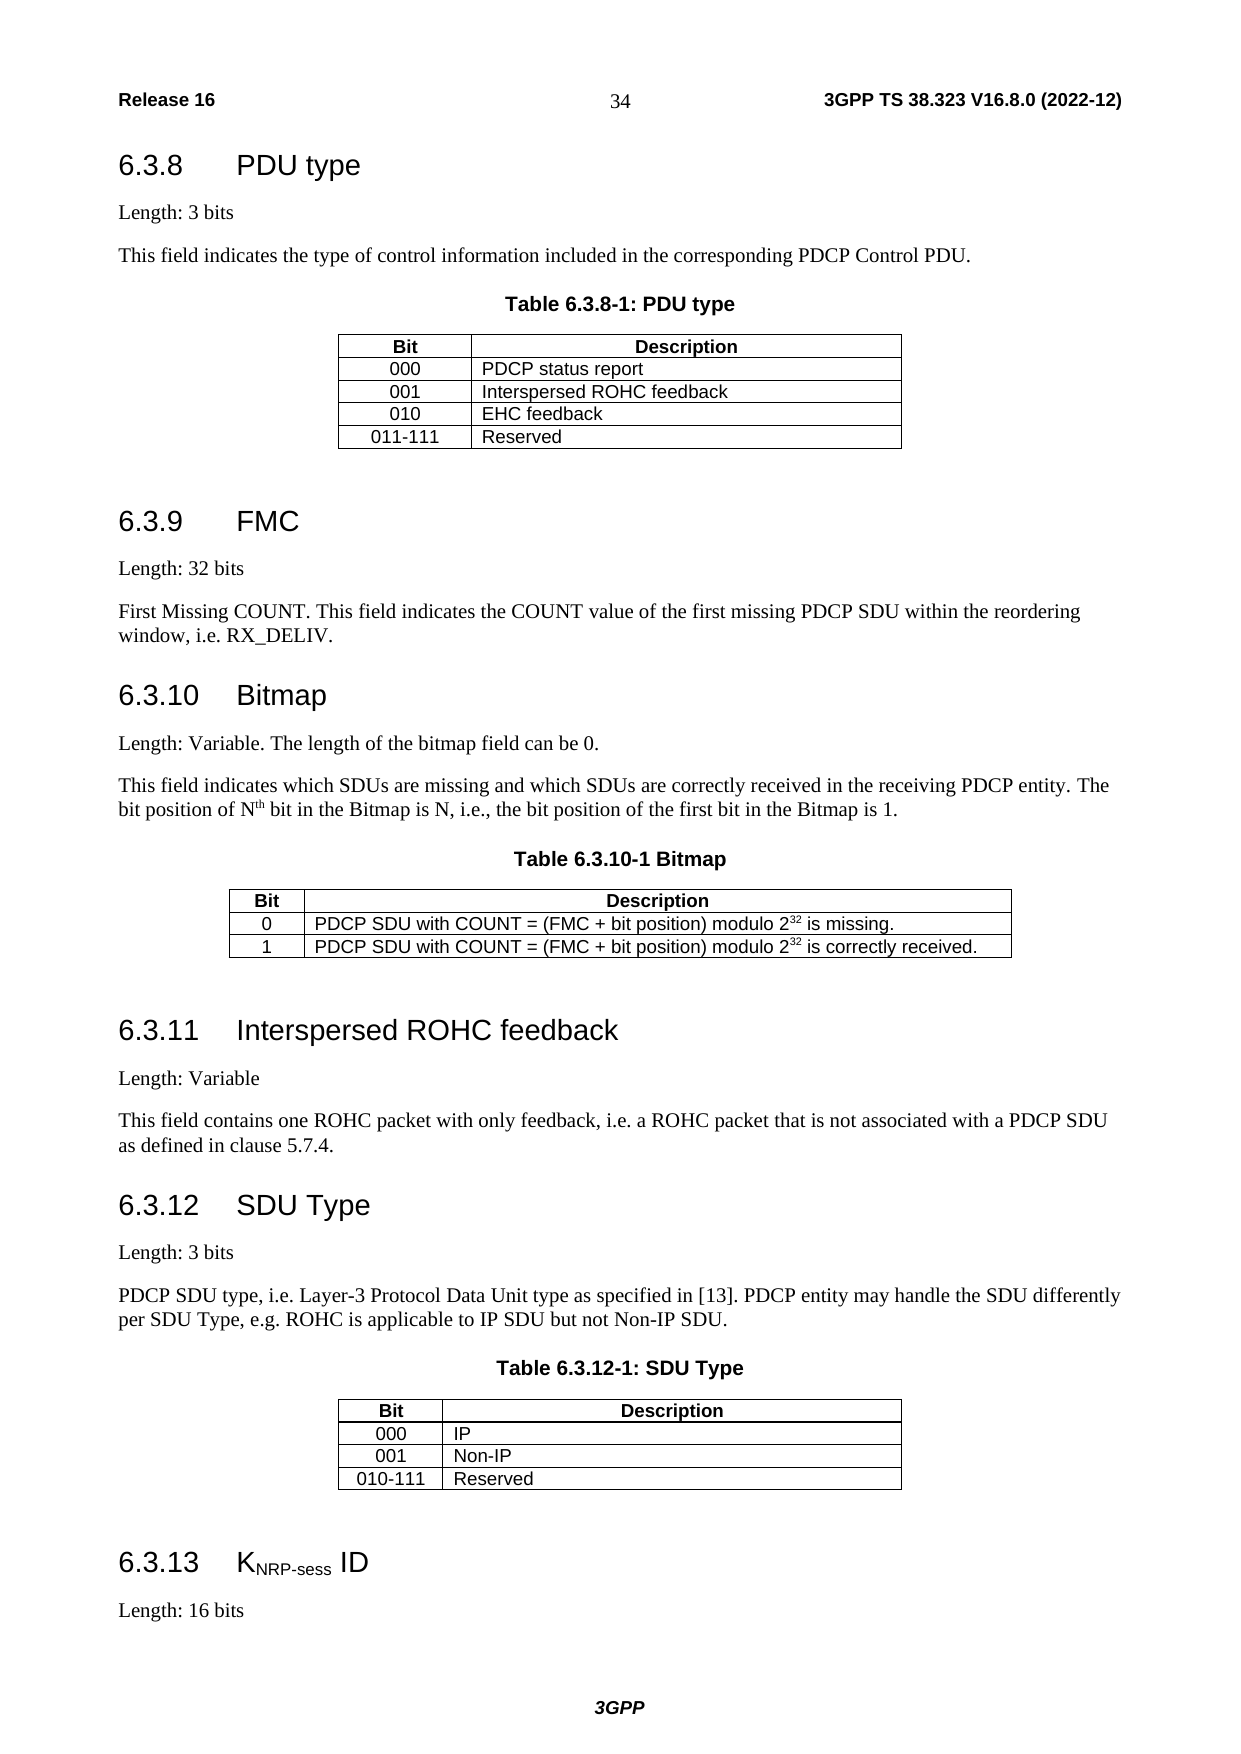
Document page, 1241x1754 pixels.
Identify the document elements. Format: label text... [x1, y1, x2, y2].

table_cell 000 [339, 1423, 442, 1444]
table_cell PDCP SDU with COUNT = (FMC + bit position) modulo 232 is correctly received. [305, 935, 1011, 957]
table_header Description [472, 335, 901, 357]
table_header Description [443, 1400, 901, 1421]
subtitle 6.3.10 Bitmap [118, 678, 1122, 712]
text Table 6.3.12-1: SDU Type [118, 1356, 1122, 1380]
text Length: 3 bits [118, 1240, 1122, 1264]
table_cell PDCP SDU with COUNT = (FMC + bit position) modulo 232 is missing. [305, 913, 1011, 934]
table_cell 001 [339, 381, 471, 402]
table_header Bit [339, 335, 471, 357]
table_cell 001 [339, 1445, 442, 1467]
text This field contains one ROHC packet with only feedback, i.e. a ROHC packet that is not associated with a PDCP SDU as defined in clause 5.7.4. [118, 1108, 1122, 1157]
subtitle 6.3.8 PDU type [118, 147, 1122, 181]
text Table 6.3.10-1 Bitmap [118, 846, 1122, 870]
table_cell EHC feedback [472, 403, 901, 425]
table_cell 011-111 [339, 426, 471, 447]
text Length: 3 bits [118, 200, 1122, 224]
table_header Bit [230, 890, 304, 912]
text PDCP SDU type, i.e. Layer-3 Protocol Data Unit type as specified in [13]. PDCP entity may handle the SDU differently per SDU Type, e.g. ROHC is applicable to IP SDU but not Non-IP SDU. [118, 1283, 1122, 1331]
table_cell PDCP status report [472, 358, 901, 379]
text Length: 32 bits [118, 556, 1122, 580]
subtitle 6.3.9 FMC [118, 504, 1122, 537]
subtitle 6.3.13 KNRP-sess ID [118, 1546, 1122, 1579]
table_header Description [305, 890, 1011, 912]
table_header Bit [339, 1400, 442, 1421]
subtitle 6.3.12 SDU Type [118, 1188, 1122, 1221]
text Length: Variable. The length of the bitmap field can be 0. [118, 731, 1122, 754]
text This field indicates which SDUs are missing and which SDUs are correctly received in the receiving PDCP entity. The bit position of Nth bit in the Bitmap is N, i.e., the bit position of the first bit in the Bitmap is 1. [118, 773, 1122, 821]
table_cell IP [443, 1423, 901, 1444]
text This field indicates the type of control information included in the corresponding PDCP Control PDU. [118, 243, 1122, 267]
table_cell Reserved [443, 1468, 901, 1489]
table_cell 0 [230, 913, 304, 934]
table_cell 010 [339, 403, 471, 425]
subtitle 6.3.11 Interspersed ROHC feedback [118, 1013, 1122, 1047]
table_cell Non-IP [443, 1445, 901, 1467]
text Table 6.3.8-1: PDU type [118, 292, 1122, 316]
table_cell 000 [339, 358, 471, 379]
text First Missing COUNT. This field indicates the COUNT value of the first missing PDCP SDU within the reordering window, i.e. RX_DELIV. [118, 599, 1122, 647]
table_cell 1 [230, 935, 304, 957]
table_cell 010-111 [339, 1468, 442, 1489]
table_cell Interspersed ROHC feedback [472, 381, 901, 402]
text Length: 16 bits [118, 1598, 1122, 1622]
text Length: Variable [118, 1066, 1122, 1090]
table_cell Reserved [472, 426, 901, 447]
